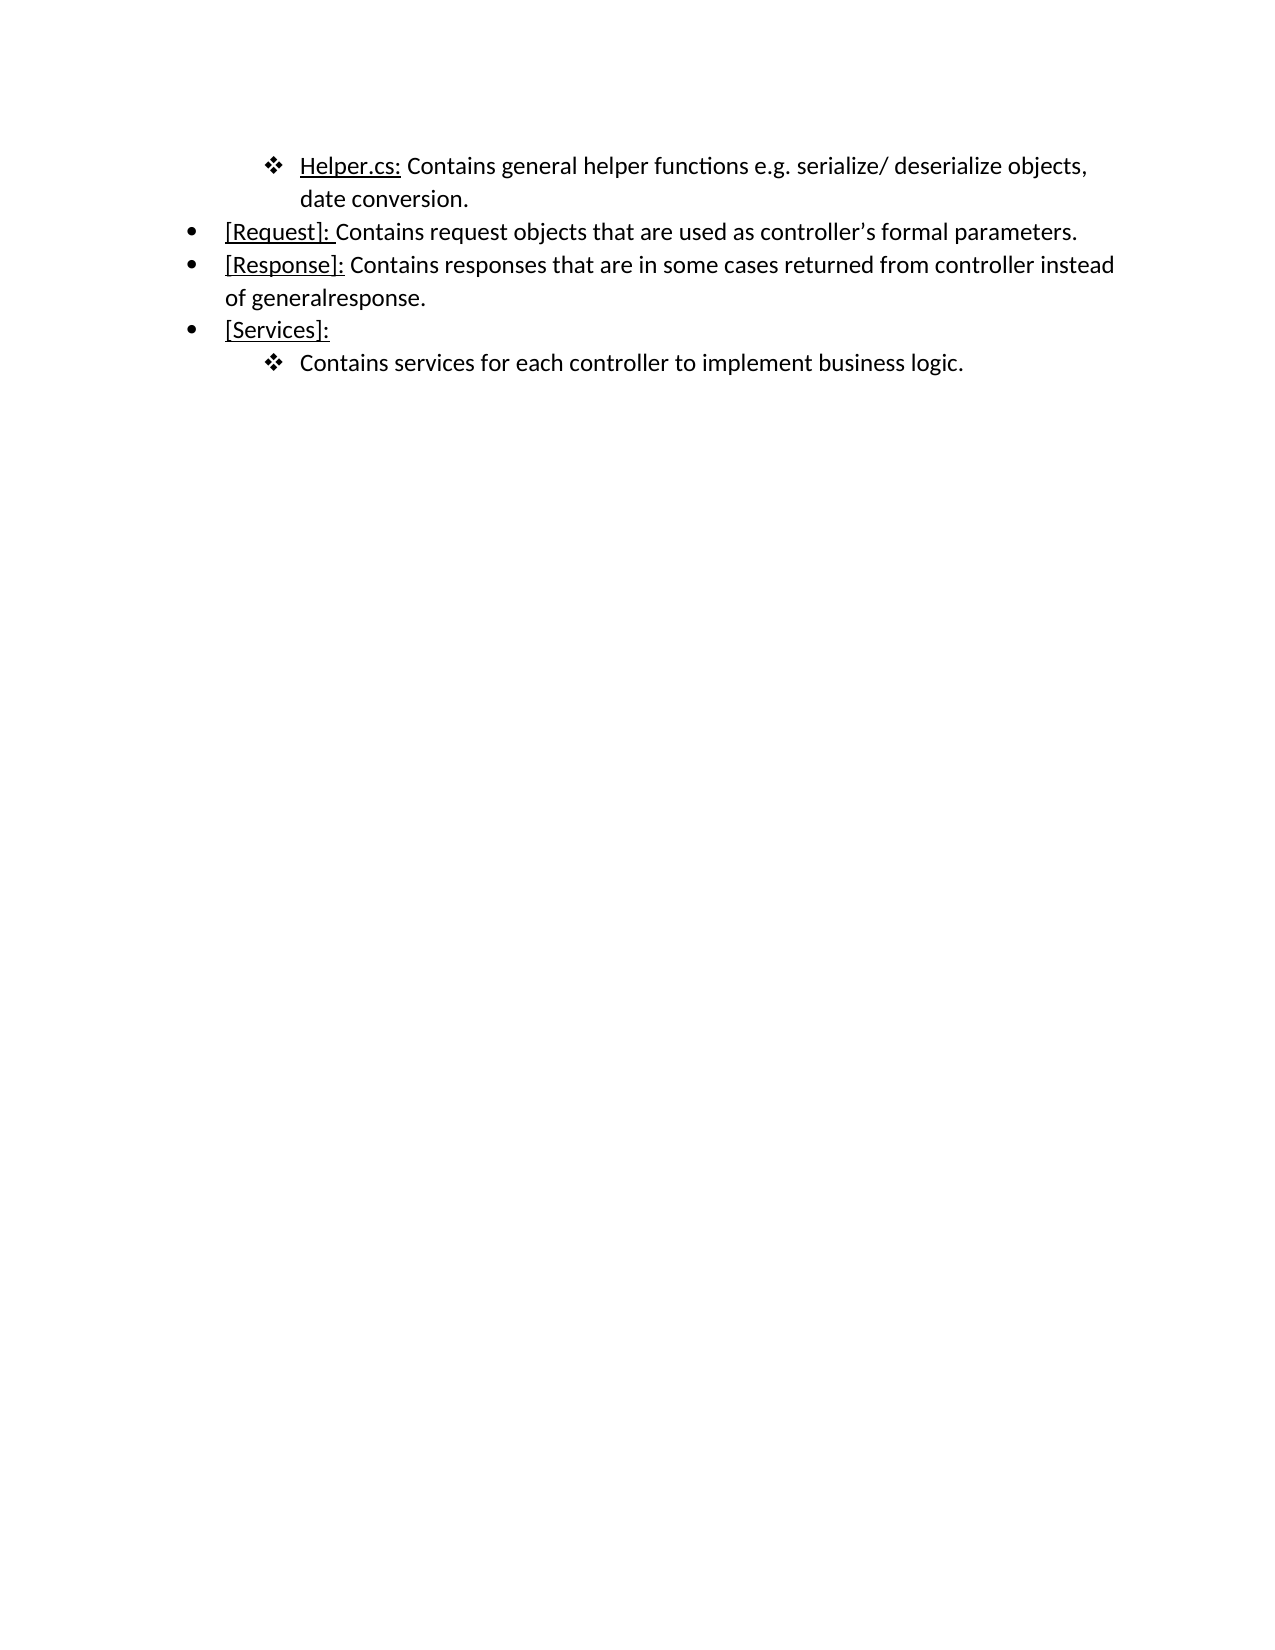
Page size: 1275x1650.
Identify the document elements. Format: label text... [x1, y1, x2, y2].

list Contains services for each controller to implement business logic. [262, 347, 1125, 378]
list [Services]: [187, 314, 1125, 345]
list [Response]: Contains responses that are in some cases returned from controller instead of generalresponse. [187, 249, 1125, 312]
list [Request]: Contains request objects that are used as controller’s formal parameters. [187, 216, 1125, 246]
list Helper.cs: Contains general helper functions e.g. serialize/ deserialize objects, date conversion. [262, 150, 1125, 213]
